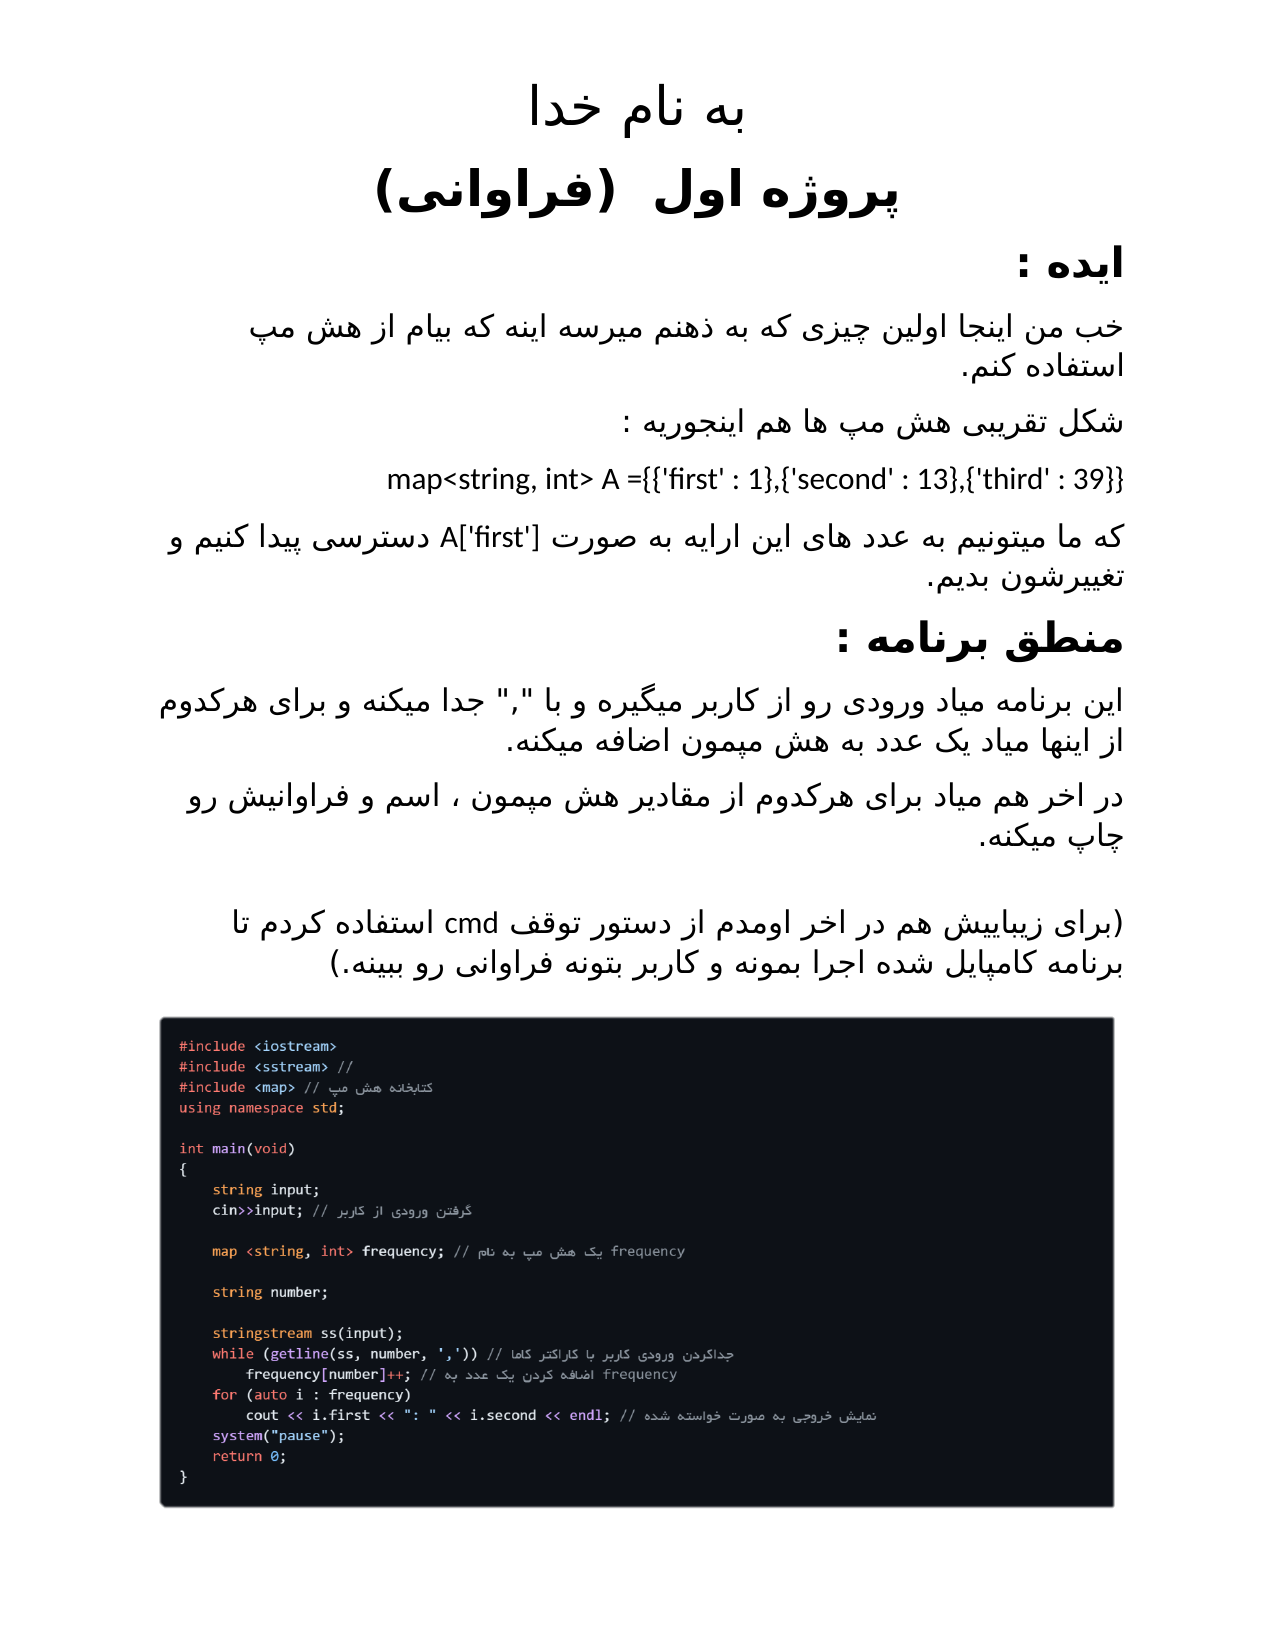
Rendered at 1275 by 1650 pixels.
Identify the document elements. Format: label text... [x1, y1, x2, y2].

text map<string, int> A ={{'first' : 1},{'second' : 13},{'third' : 39}} [150, 459, 1125, 497]
text شکل تقریبی هش مپ ها هم اینجوریه : [150, 403, 1125, 439]
text به نام خدا [150, 75, 1125, 138]
text پروژه اول (فراوانی) [150, 160, 1125, 218]
text منطق برنامه : [150, 614, 1125, 662]
text که ما میتونیم به عدد های این ارایه به صورت A['first'] دسترسی پیدا کنیم و تغییرشون بدیم. [150, 517, 1125, 594]
text ایده : [150, 239, 1125, 288]
picture [149, 1001, 1125, 1522]
text خب من اینجا اولین چیزی که به ذهنم میرسه اینه که بیام از هش مپ استفاده کنم. [150, 308, 1125, 384]
text در اخر هم میاد برای هرکدوم از مقادیر هش مپمون ، اسم و فراوانیش رو چاپ میکنه. [150, 778, 1125, 853]
text این برنامه میاد ورودی رو از کاربر میگیره و با "," جدا میکنه و برای هرکدوم از اینها میاد یک عدد به هش مپمون اضافه میکنه. [150, 683, 1125, 758]
text (برای زیباییش هم در اخر اومدم از دستور توقف cmd استفاده کردم تا برنامه کامپایل شده اجرا بمونه و کاربر بتونه فراوانی رو ببینه.) [150, 903, 1125, 980]
